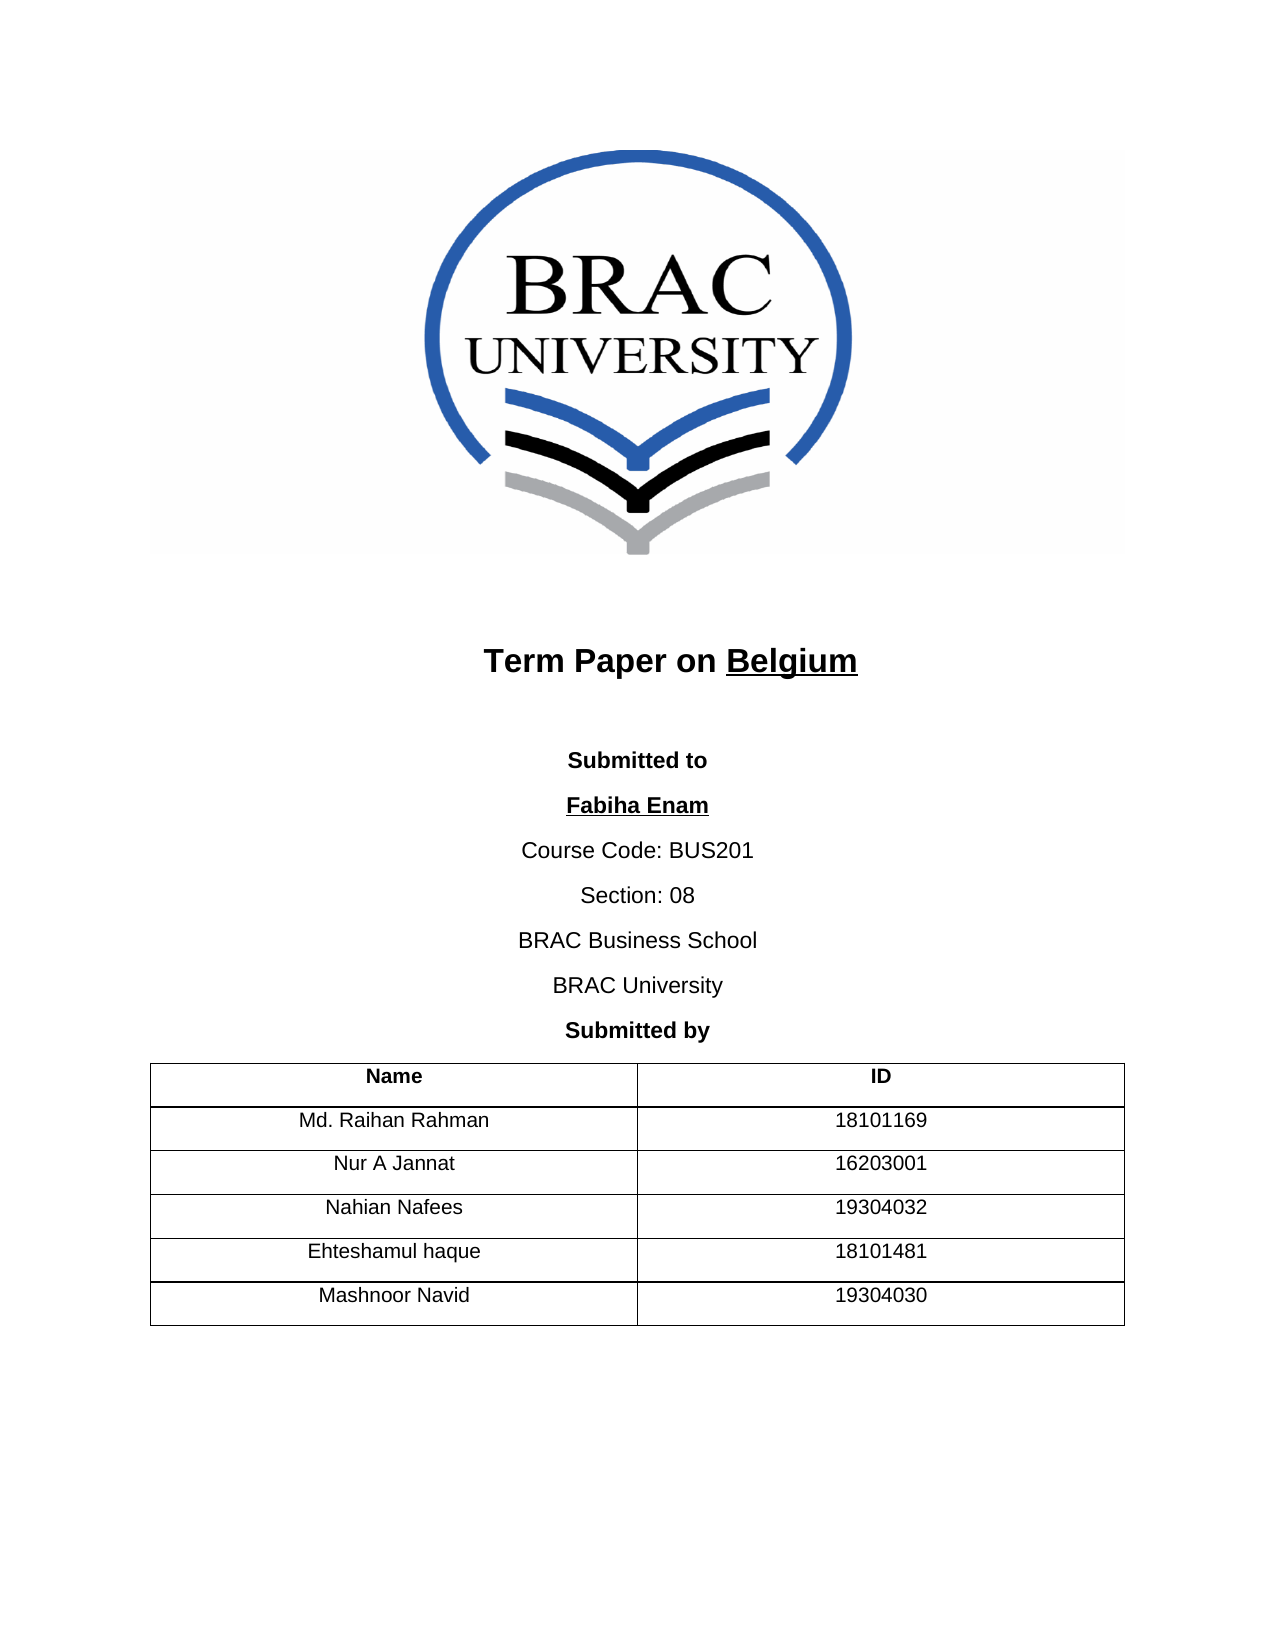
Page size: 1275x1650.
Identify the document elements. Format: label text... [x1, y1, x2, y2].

text Section: 08 [150, 882, 1125, 908]
table_cell Md. Raihan Rahman [151, 1108, 637, 1150]
table_cell Mashnoor Navid [151, 1283, 637, 1325]
text BRAC Business School [150, 927, 1125, 954]
text Term Paper on Belgium [150, 612, 1125, 679]
text Submitted to [150, 747, 1125, 773]
text Submitted by [150, 1017, 1125, 1044]
table_cell Ehteshamul haque [151, 1239, 637, 1281]
table_cell Nahian Nafees [151, 1195, 637, 1238]
table_cell 19304030 [638, 1283, 1124, 1325]
table_header ID [638, 1064, 1124, 1106]
table_header Name [151, 1064, 637, 1106]
picture [357, 150, 918, 559]
table_cell 18101481 [638, 1239, 1124, 1281]
table_cell 19304032 [638, 1195, 1124, 1238]
table_cell Nur A Jannat [151, 1151, 637, 1194]
text BRAC University [150, 972, 1125, 999]
table_cell 18101169 [638, 1108, 1124, 1150]
text Course Code: BUS201 [150, 837, 1125, 863]
table_cell 16203001 [638, 1151, 1124, 1194]
text Fabiha Enam [150, 792, 1125, 818]
